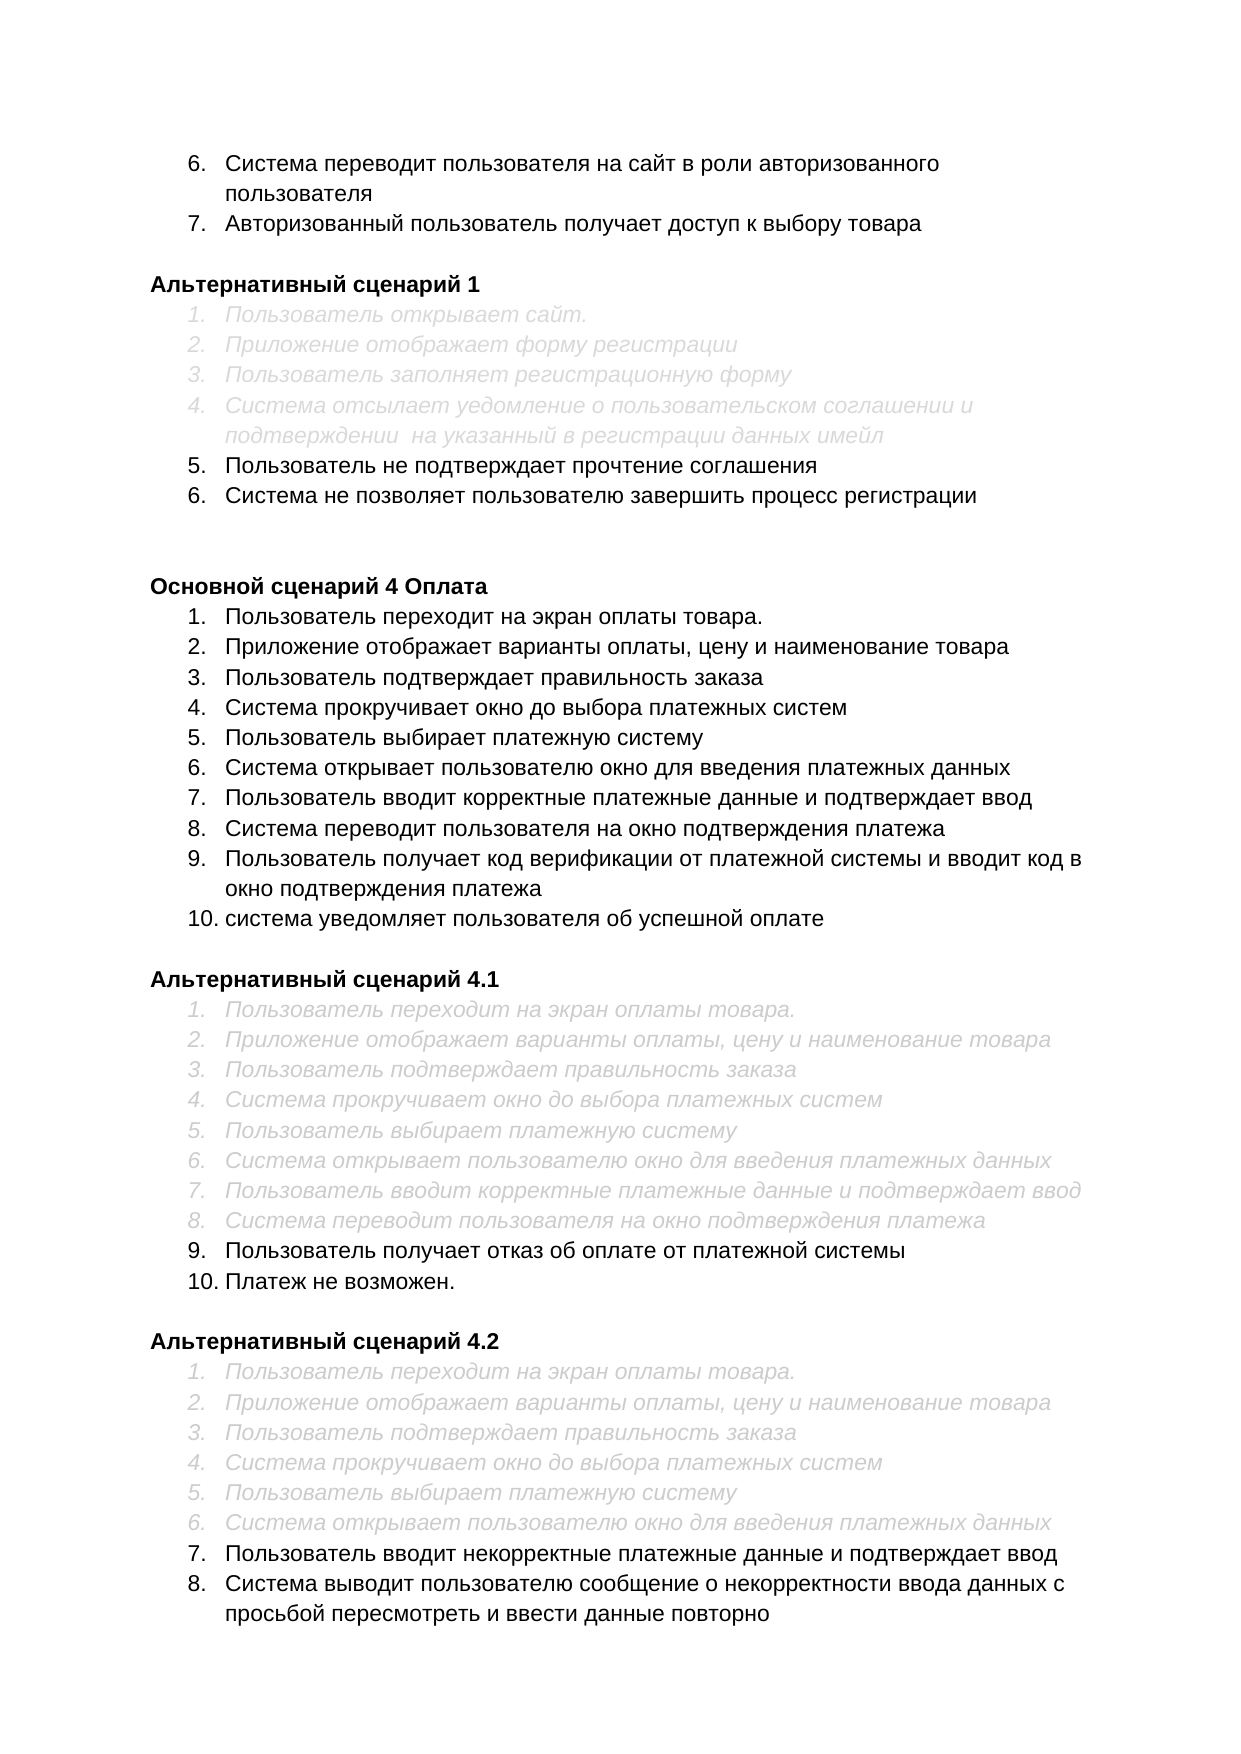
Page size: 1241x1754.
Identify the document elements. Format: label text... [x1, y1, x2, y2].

list Пользователь вводит корректные платежные данные и подтверждает ввод [187, 784, 1090, 811]
list Пользователь вводит некорректные платежные данные и подтверждает ввод [187, 1539, 1090, 1566]
list Пользователь получает отказ об оплате от платежной системы [187, 1237, 1090, 1264]
list Пользователь выбирает платежную систему [187, 724, 1090, 750]
list Пользователь переходит на экран оплаты товара. [187, 996, 1090, 1022]
list Система не позволяет пользователю завершить процесс регистрации [187, 482, 1090, 509]
list Система открывает пользователю окно для введения платежных данных [187, 754, 1090, 781]
list Система переводит пользователя на окно подтверждения платежа [187, 814, 1090, 841]
list Пользователь выбирает платежную систему [187, 1479, 1090, 1506]
list система уведомляет пользователя об успешной оплате [187, 905, 1090, 932]
list Приложение отображает варианты оплаты, цену и наименование товара [187, 1026, 1090, 1052]
list Система открывает пользователю окно для введения платежных данных [187, 1147, 1090, 1173]
list Система выводит пользователю сообщение о некорректности ввода данных с просьбой пересмотреть и ввести данные повторно [187, 1570, 1090, 1626]
list Приложение отображает форму регистрации [187, 331, 1090, 358]
list Приложение отображает варианты оплаты, цену и наименование товара [187, 1388, 1090, 1415]
list Платеж не возможен. [187, 1268, 1090, 1294]
list Система открывает пользователю окно для введения платежных данных [187, 1509, 1090, 1536]
list Система прокручивает окно до выбора платежных систем [187, 694, 1090, 720]
list Пользователь подтверждает правильность заказа [187, 663, 1090, 690]
list Система отсылает уедомление о пользовательском соглашении и подтверждении на указанный в регистрации данных имейл [187, 392, 1090, 448]
text Альтернативный сценарий 4.2 [150, 1328, 1090, 1354]
list Система прокручивает окно до выбора платежных систем [187, 1449, 1090, 1475]
list Авторизованный пользователь получает доступ к выбору товара [187, 210, 1090, 237]
list Пользователь подтверждает правильность заказа [187, 1056, 1090, 1083]
list Система переводит пользователя на сайт в роли авторизованного пользователя [187, 150, 1090, 207]
list Пользователь открывает сайт. [187, 301, 1090, 327]
list Пользователь подтверждает правильность заказа [187, 1419, 1090, 1445]
text Основной сценарий 4 Оплата [150, 573, 1090, 599]
list Пользователь выбирает платежную систему [187, 1117, 1090, 1143]
text Альтернативный сценарий 4.1 [150, 966, 1090, 992]
list Пользователь заполняет регистрационную форму [187, 361, 1090, 388]
list Пользователь переходит на экран оплаты товара. [187, 603, 1090, 629]
list Система переводит пользователя на окно подтверждения платежа [187, 1207, 1090, 1234]
list Пользователь вводит корректные платежные данные и подтверждает ввод [187, 1177, 1090, 1203]
text Альтернативный сценарий 1 [150, 271, 1090, 297]
list Приложение отображает варианты оплаты, цену и наименование товара [187, 633, 1090, 660]
list Пользователь переходит на экран оплаты товара. [187, 1358, 1090, 1385]
list Пользователь получает код верификации от платежной системы и вводит код в окно подтверждения платежа [187, 845, 1090, 901]
list Система прокручивает окно до выбора платежных систем [187, 1086, 1090, 1113]
list Пользователь не подтверждает прочтение соглашения [187, 452, 1090, 478]
